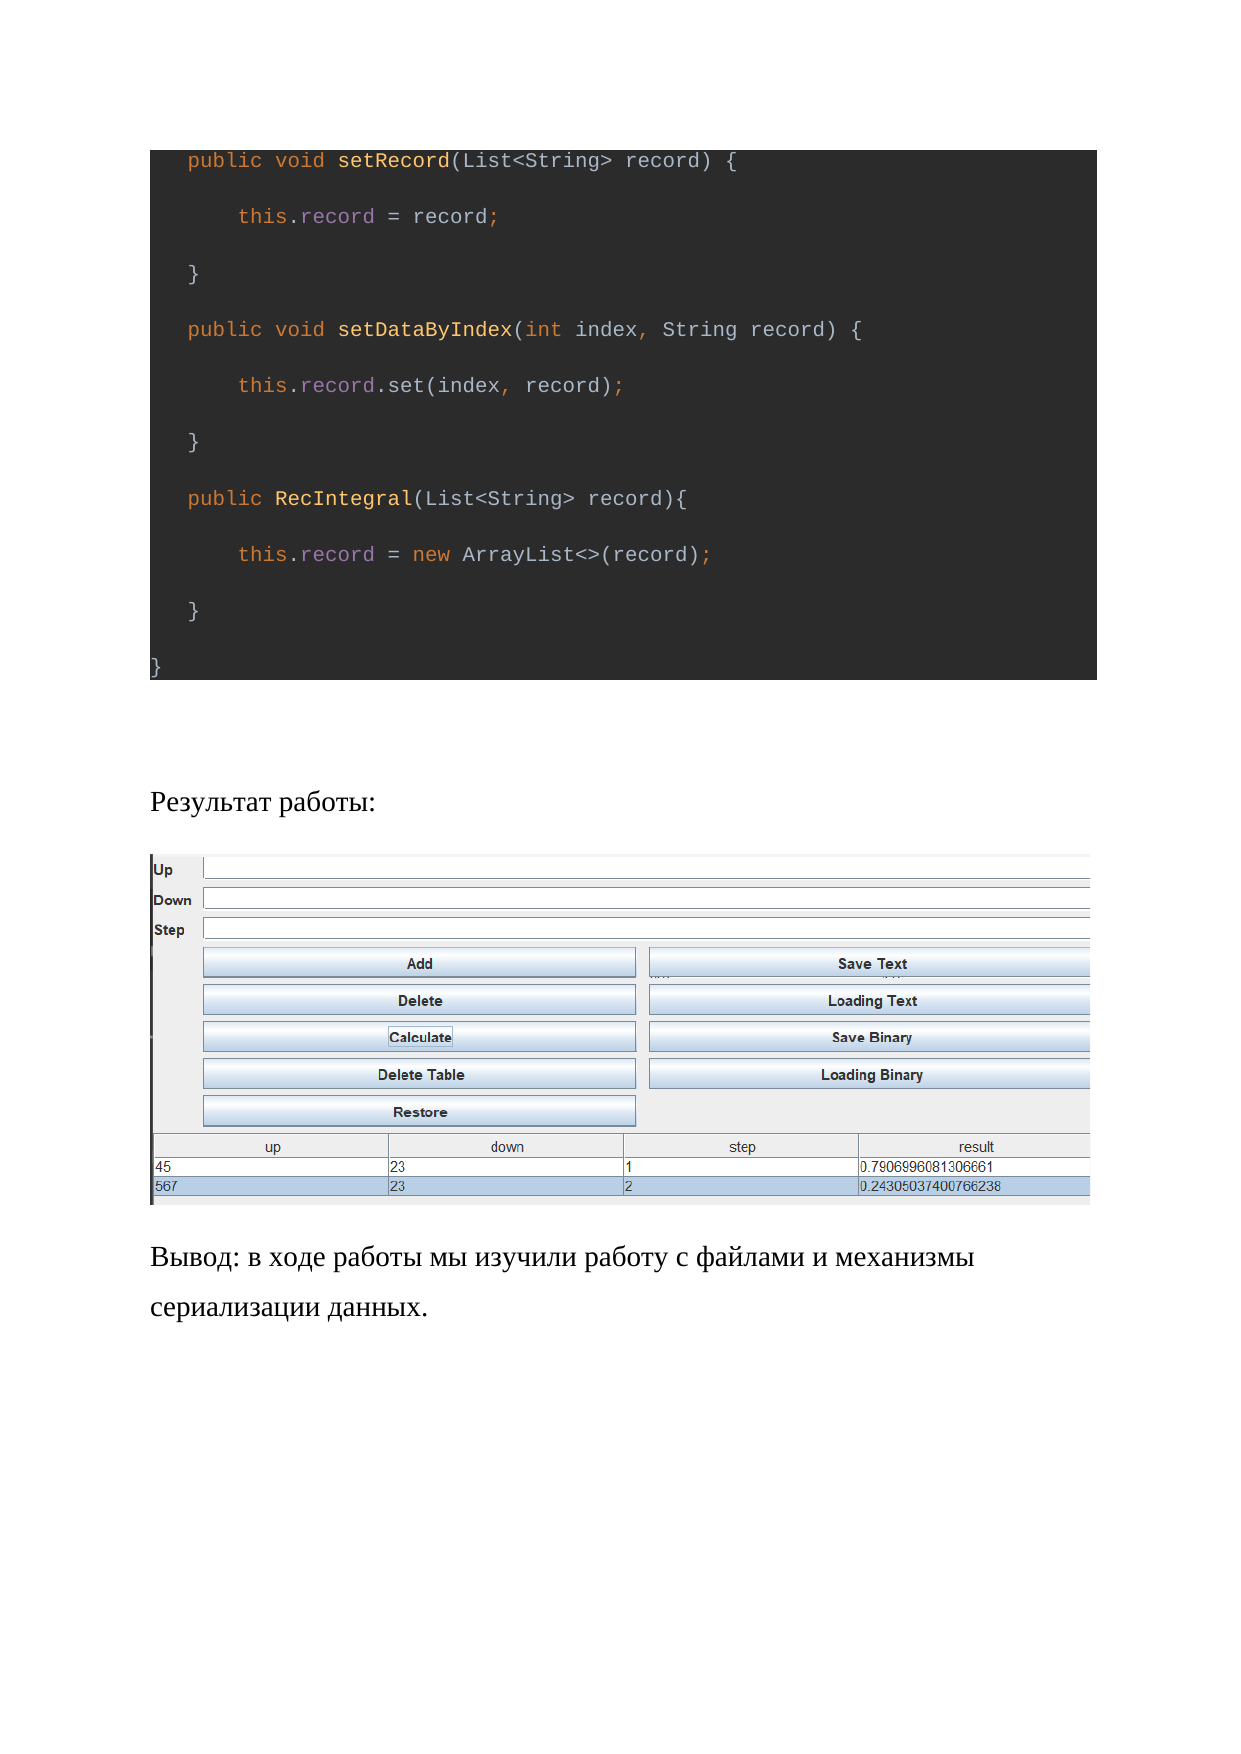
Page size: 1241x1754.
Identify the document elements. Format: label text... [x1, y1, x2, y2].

text } [150, 656, 1097, 680]
text } [150, 262, 1097, 286]
text this.record = record; [150, 206, 1097, 230]
text this.record.set(index, record); [150, 375, 1097, 399]
picture [150, 854, 1091, 1205]
text } [150, 600, 1097, 624]
text Результат работы: [150, 784, 1097, 817]
text public void setDataByIndex(int index, String record) { [150, 319, 1097, 342]
text public void setRecord(List<String> record) { [150, 150, 1097, 174]
text public RecIntegral(List<String> record){ [150, 487, 1097, 511]
text Вывод: в ходе работы мы изучили работу с файлами и механизмы сериализации данных. [150, 1239, 1097, 1323]
text this.record = new ArrayList<>(record); [150, 544, 1097, 567]
text } [150, 431, 1097, 455]
